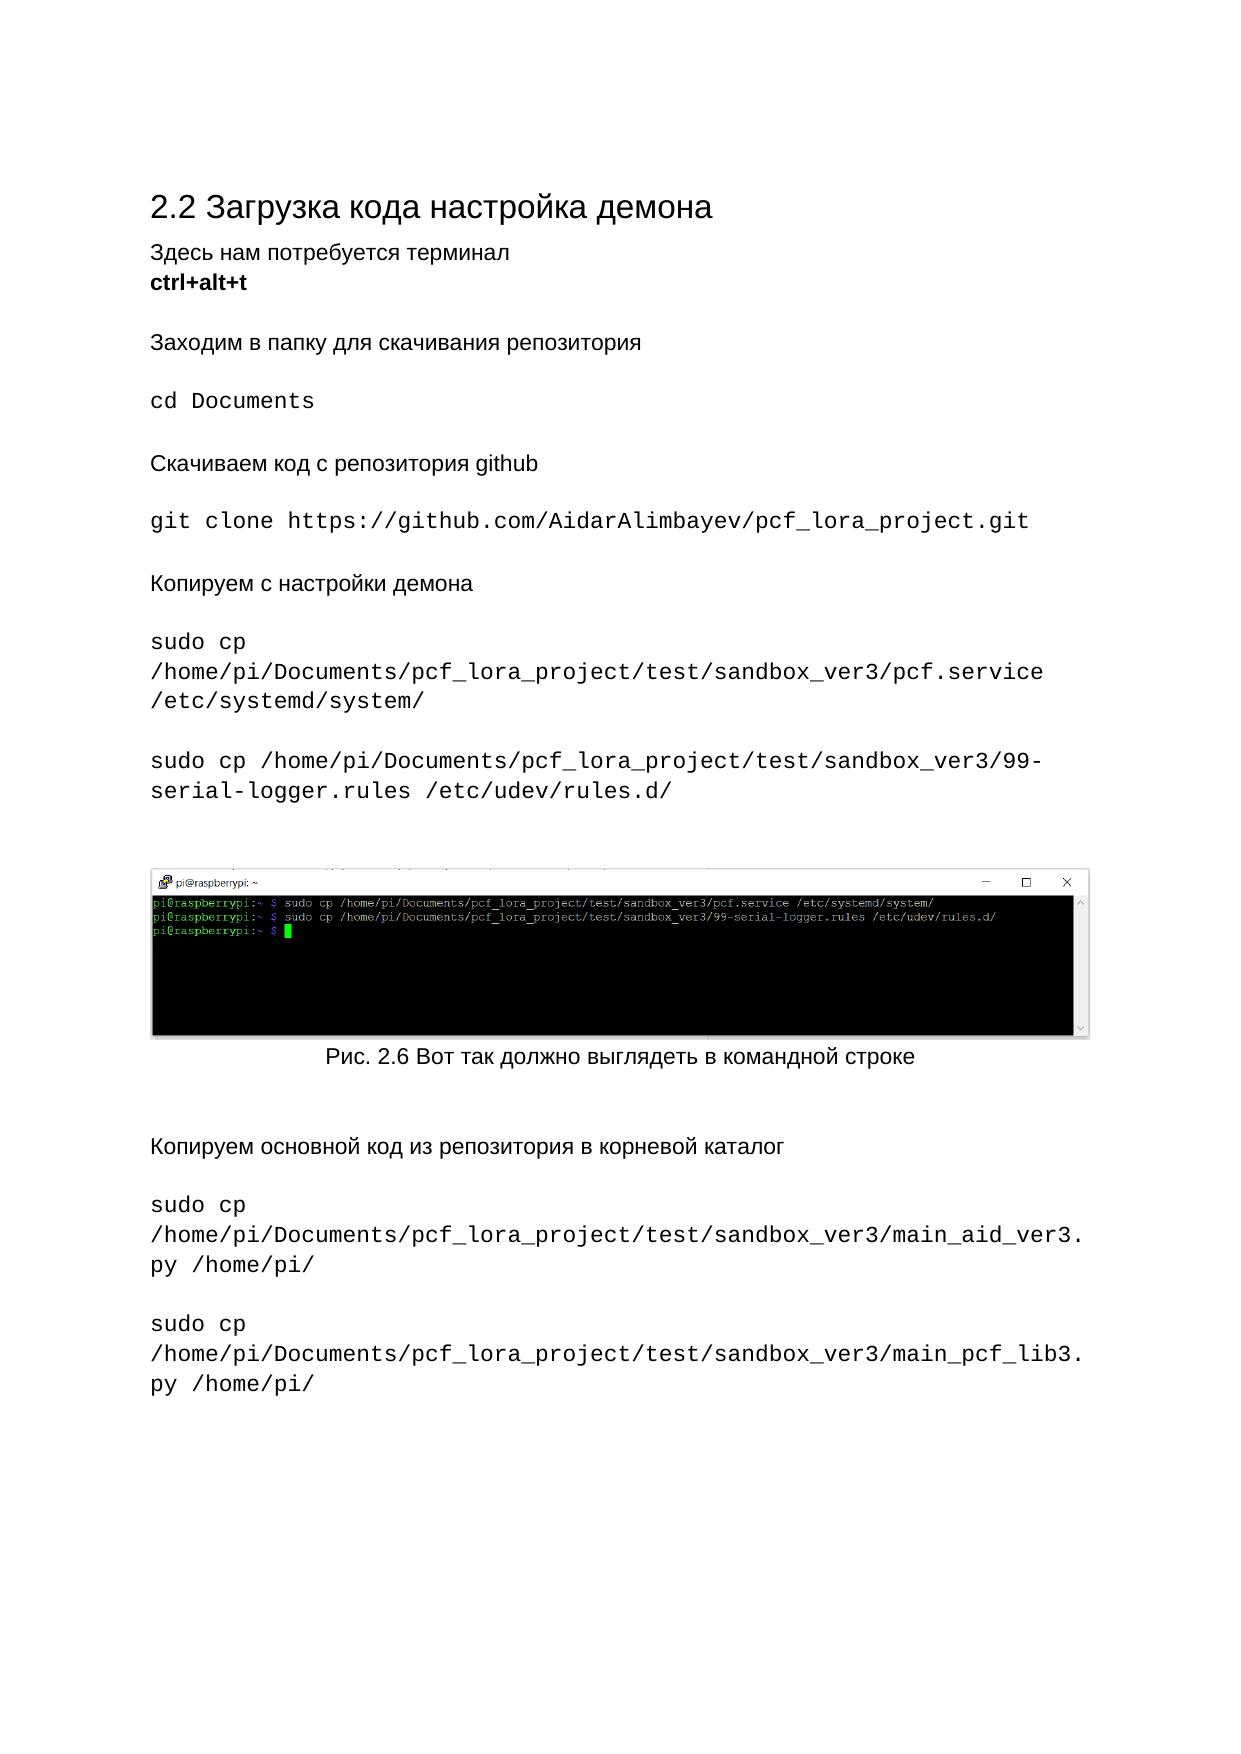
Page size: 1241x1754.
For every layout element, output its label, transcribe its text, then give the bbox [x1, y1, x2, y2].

text Cкачиваем код с репозитория github [150, 449, 1090, 476]
text Здесь нам потребуется терминал [150, 238, 1090, 265]
subtitle 2.2 Загрузка кода настройка демона [150, 187, 1090, 226]
text sudo cp /home/pi/Documents/pcf_lora_project/test/sandbox_ver3/main_pcf_lib3.py /home/pi/ [150, 1313, 1090, 1398]
text Копируем с настройки демона [150, 570, 1090, 596]
text Рис. 2.6 Вот так должно выглядеть в командной строке [150, 1043, 1090, 1070]
text sudo cp /home/pi/Documents/pcf_lora_project/test/sandbox_ver3/pcf.service /etc/systemd/system/ [150, 630, 1090, 716]
text sudo cp /home/pi/Documents/pcf_lora_project/test/sandbox_ver3/99-serial-logger.rules /etc/udev/rules.d/ [150, 749, 1090, 805]
text git clone https://github.com/AidarAlimbayev/pcf_lora_project.git [150, 510, 1090, 536]
text ctrl+alt+t [150, 269, 1090, 295]
text sudo cp /home/pi/Documents/pcf_lora_project/test/sandbox_ver3/main_aid_ver3.py /home/pi/ [150, 1193, 1090, 1279]
text Копируем основной код из репозитория в корневой каталог [150, 1133, 1090, 1159]
text cd Documents [150, 389, 1090, 415]
text Заходим в папку для скачивания репозитория [150, 329, 1090, 355]
picture [150, 868, 1091, 1040]
